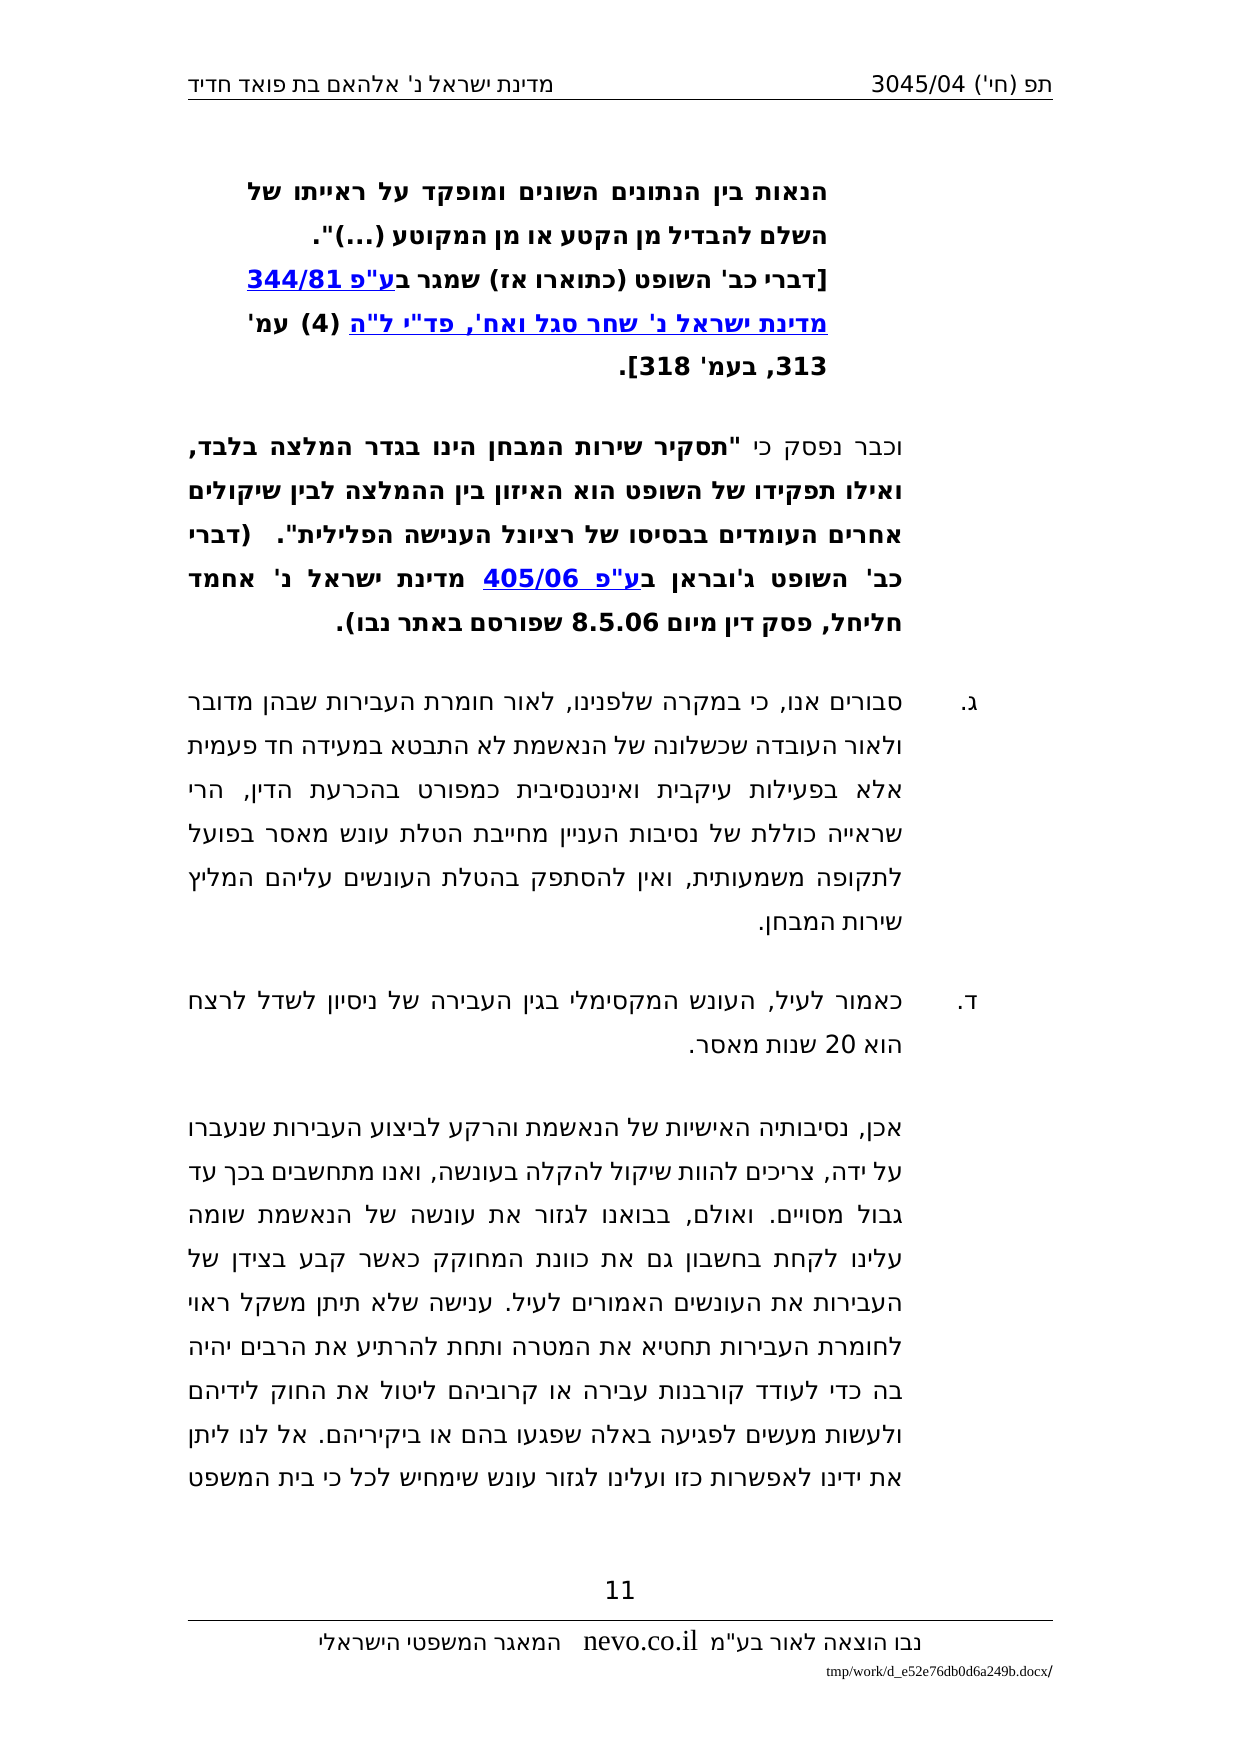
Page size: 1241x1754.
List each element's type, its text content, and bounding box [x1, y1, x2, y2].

text וכבר נפסק כי "תסקיר שירות המבחן הינו בגדר המלצה בלבד, ואילו תפקידו של השופט הוא האיזון בין ההמלצה לבין שיקולים אחרים העומדים בבסיסו של רציונל הענישה הפלילית". (דברי כב' השופט ג'ובראן בע"פ 405/06 מדינת ישראל נ' אחמד חליחל, פסק דין מיום 8.5.06 שפורסם באתר נבו). [187, 432, 978, 637]
text [דברי כב' השופט (כתוארו אז) שמגר בע"פ 344/81 מדינת ישראל נ' שחר סגל ואח', פד"י ל"ה (4) עמ' 313, בעמ' 318]. [247, 265, 828, 382]
text ד. כאמור לעיל, העונש המקסימלי בגין העבירה של ניסיון לשדל לרצח הוא 20 שנות מאסר. [187, 987, 978, 1059]
text ג. סבורים אנו, כי במקרה שלפנינו, לאור חומרת העבירות שבהן מדובר ולאור העובדה שכשלונה של הנאשמת לא התבטא במעידה חד פעמית אלא בפעילות עיקבית ואינטנסיבית כמפורט בהכרעת הדין, הרי שראייה כוללת של נסיבות העניין מחייבת הטלת עונש מאסר בפועל לתקופה משמעותית, ואין להסתפק בהטלת העונשים עליהם המליץ שירות המבחן. [187, 687, 978, 936]
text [187, 1113, 978, 1493]
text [247, 177, 828, 250]
